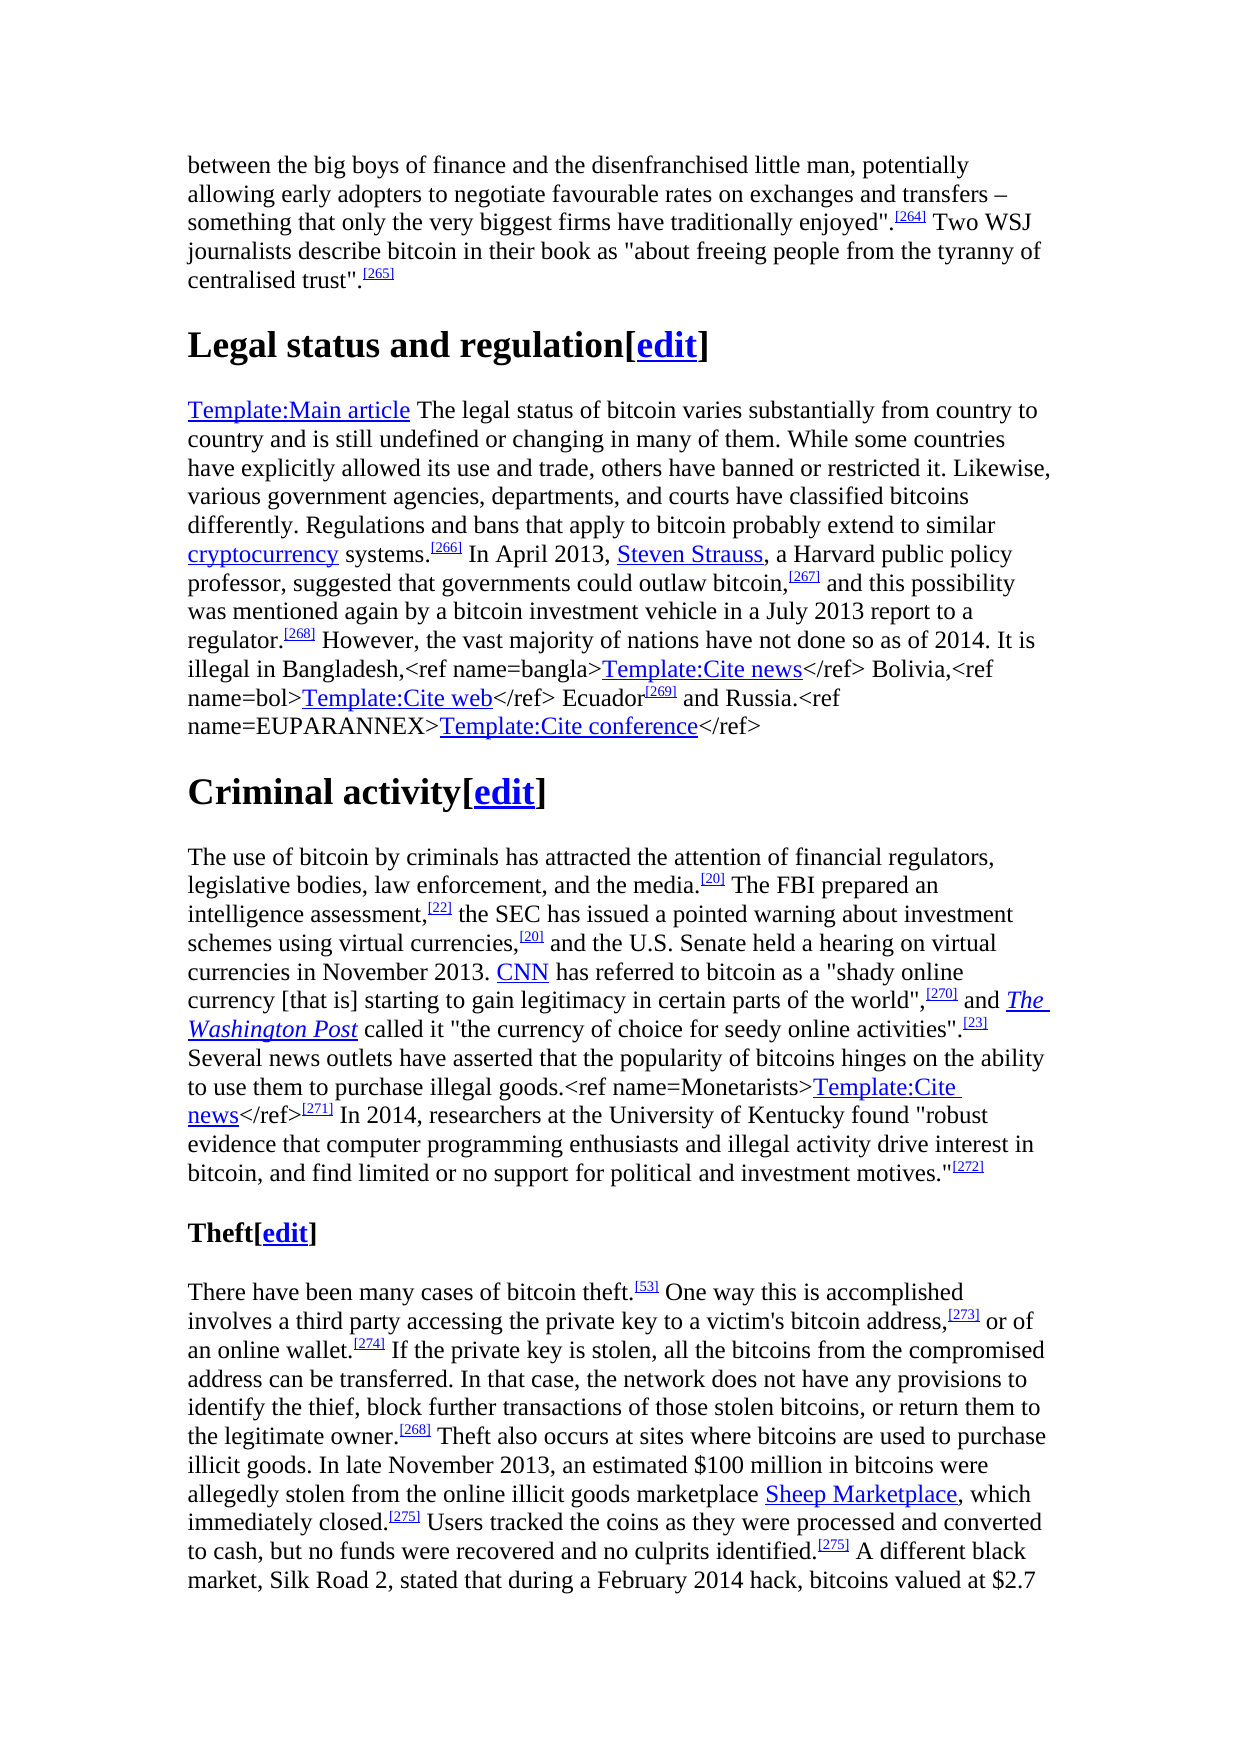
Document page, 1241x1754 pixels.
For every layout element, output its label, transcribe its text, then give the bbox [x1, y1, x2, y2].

text The use of bitcoin by criminals has attracted the attention of financial regulators, legislative bodies, law enforcement, and the media.[20] The FBI prepared an intelligence assessment,[22] the SEC has issued a pointed warning about investment schemes using virtual currencies,[20] and the U.S. Senate held a hearing on virtual currencies in November 2013. CNN has referred to bitcoin as a "shady online currency [that is] starting to gain legitimacy in certain parts of the world",[270] and The Washington Post called it "the currency of choice for seedy online activities".[23] Several news outlets have asserted that the popularity of bitcoins hinges on the ability to use them to purchase illegal goods.<ref name=Monetarists>Template:Cite news</ref>[271] In 2014, researchers at the University of Kentucky found "robust evidence that computer programming enthusiasts and illegal activity drive interest in bitcoin, and find limited or no support for political and investment motives."[272] [187, 842, 1053, 1187]
subtitle Criminal activity[edit] [187, 769, 1053, 812]
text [187, 1277, 1053, 1594]
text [187, 150, 1053, 294]
text Template:Main article The legal status of bitcoin varies substantially from country to country and is still undefined or changing in many of them. While some countries have explicitly allowed its use and trade, others have banned or restricted it. Likewise, various government agencies, departments, and courts have classified bitcoins differently. Regulations and bans that apply to bitcoin probably extend to similar cryptocurrency systems.[266] In April 2013, Steven Strauss, a Harvard public policy professor, suggested that governments could outlaw bitcoin,[267] and this possibility was mentioned again by a bitcoin investment vehicle in a July 2013 report to a regulator.[268] However, the vast majority of nations have not done so as of 2014. It is illegal in Bangladesh,<ref name=bangla>Template:Cite news</ref> Bolivia,<ref name=bol>Template:Cite web</ref> Ecuador[269] and Russia.<ref name=EUPARANNEX>Template:Cite conference</ref> [187, 395, 1053, 740]
subtitle Theft[edit] [187, 1216, 1053, 1248]
subtitle Legal status and regulation[edit] [187, 323, 1053, 366]
